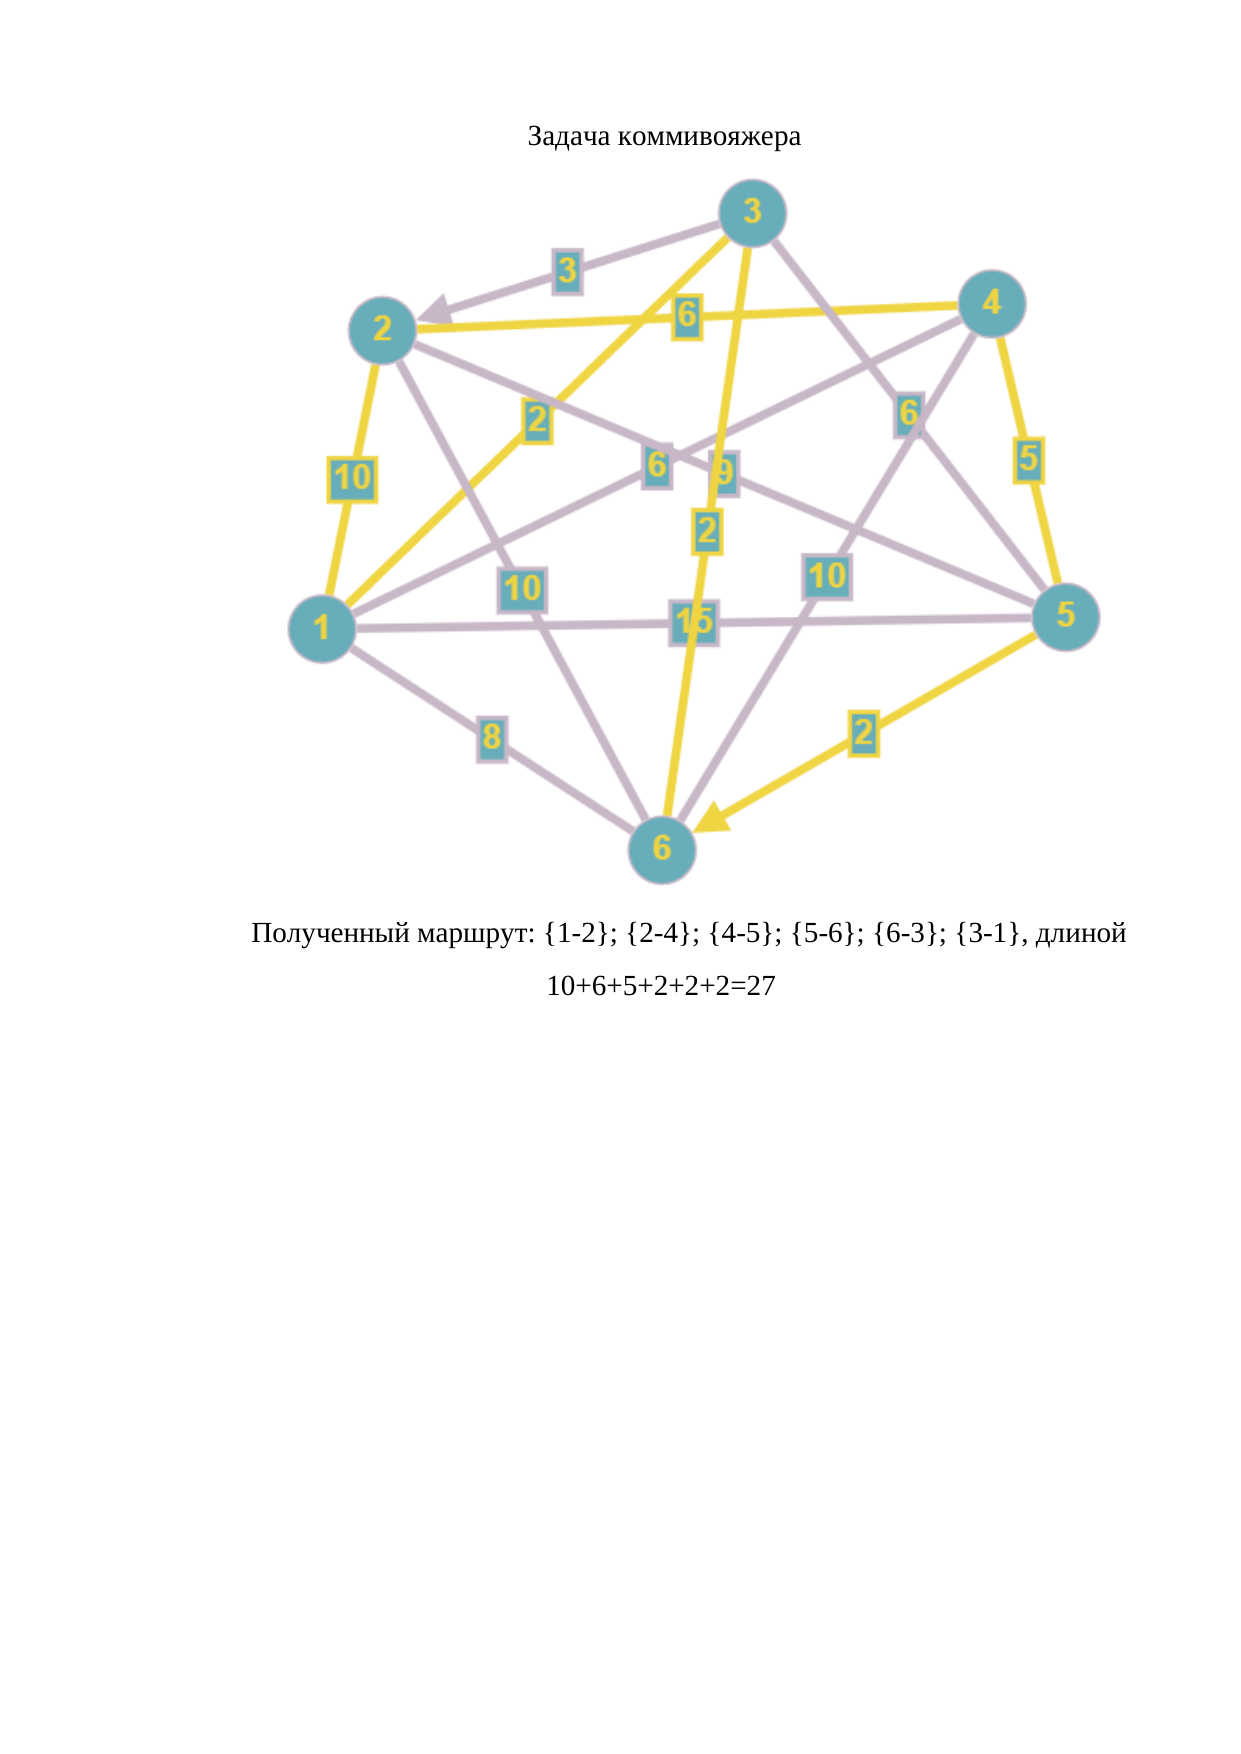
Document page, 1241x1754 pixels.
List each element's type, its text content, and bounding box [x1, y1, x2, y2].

text 10+6+5+2+2+2=27 [177, 968, 1152, 1001]
text Задача коммивояжера [177, 118, 1152, 152]
text Полученный маршрут: {1-2}; {2-4}; {4-5}; {5-6}; {6-3}; {3-1}, длиной [177, 915, 1152, 948]
picture [197, 171, 1132, 896]
